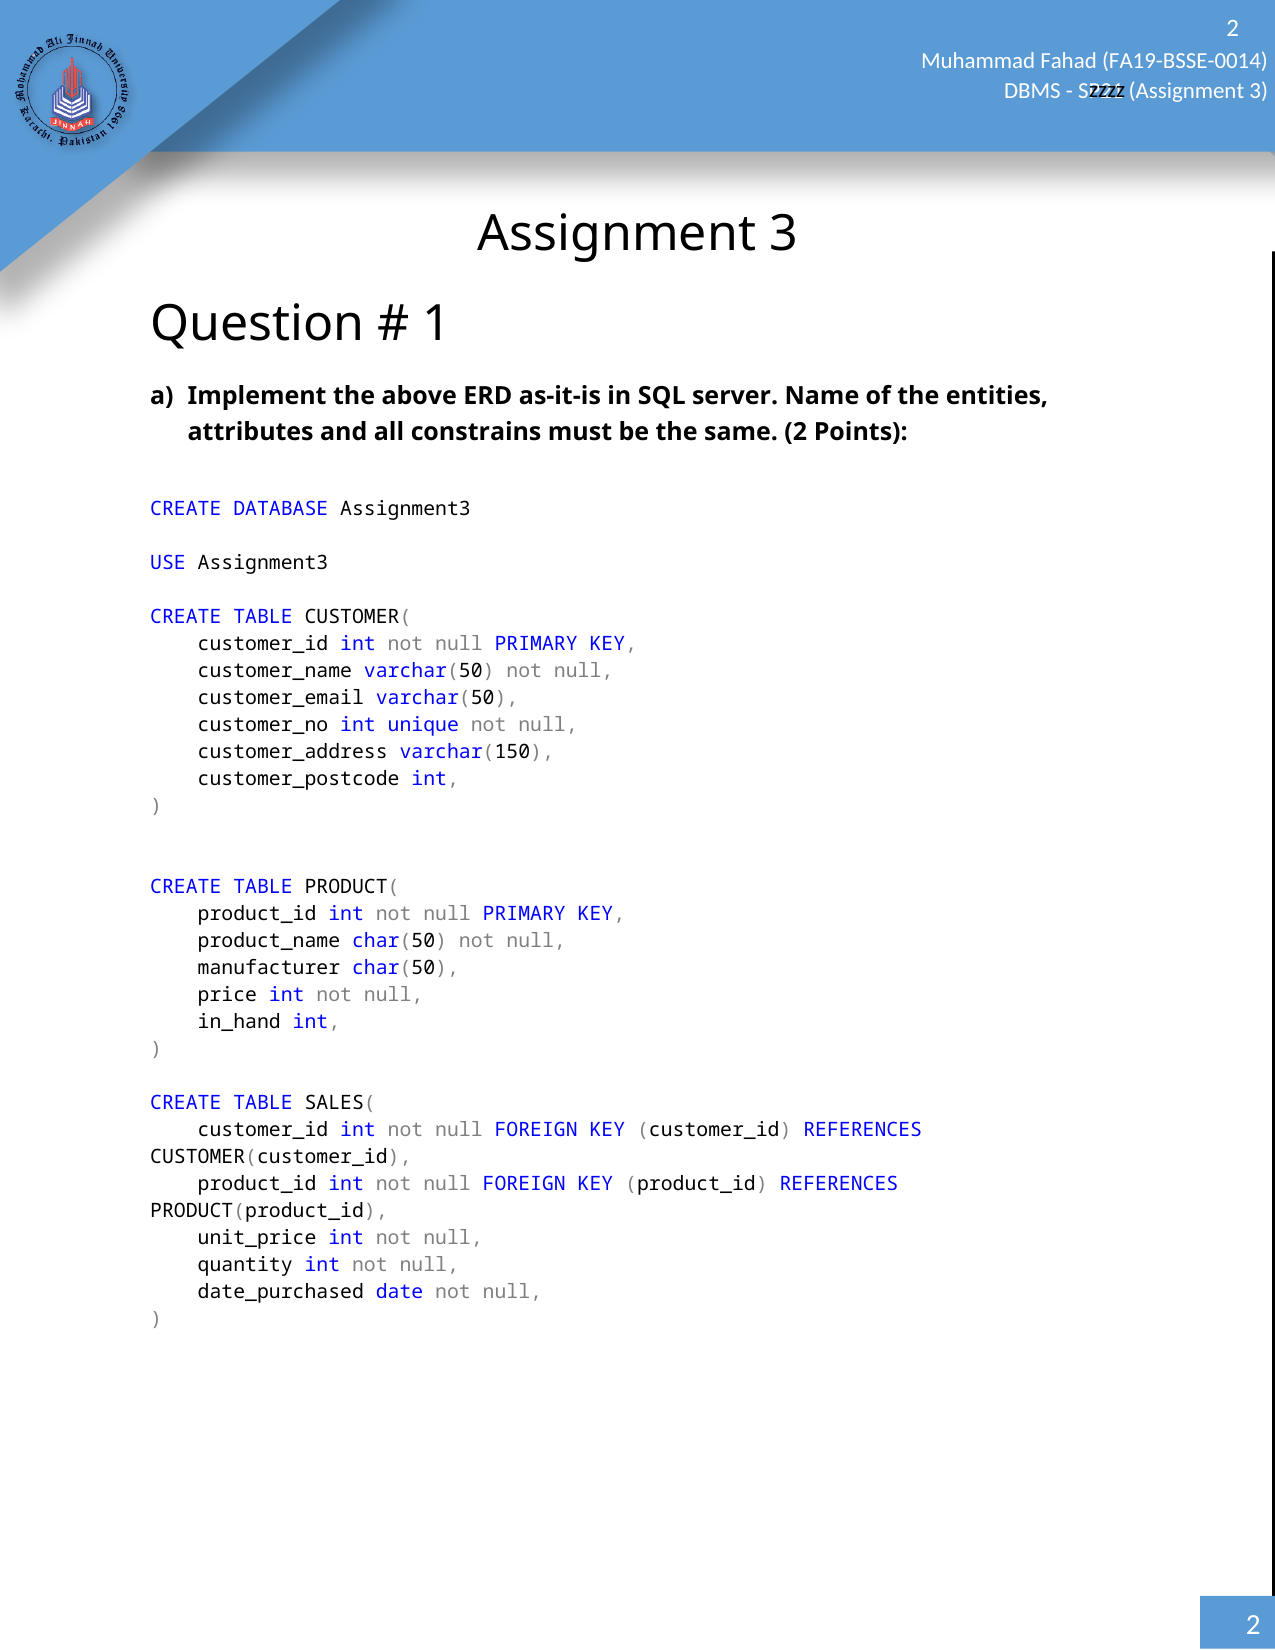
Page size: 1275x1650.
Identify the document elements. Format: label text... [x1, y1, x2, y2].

text product_id int not null FOREIGN KEY (product_id) REFERENCES PRODUCT(product_id), [150, 1169, 1125, 1223]
text customer_postcode int, [150, 764, 1125, 791]
text USE Assignment3 [150, 548, 1125, 575]
text CREATE DATABASE Assignment3 [150, 494, 1125, 521]
text ) [150, 1034, 1125, 1061]
text customer_id int not null PRIMARY KEY, [150, 629, 1125, 656]
text in_hand int, [150, 1007, 1125, 1034]
text customer_id int not null FOREIGN KEY (customer_id) REFERENCES CUSTOMER(customer_id), [150, 1115, 1125, 1169]
text customer_address varchar(150), [150, 737, 1125, 764]
text manufacturer char(50), [150, 953, 1125, 980]
text CREATE TABLE CUSTOMER( [150, 602, 1125, 629]
text ) [150, 791, 1125, 818]
text unit_price int not null, [150, 1223, 1125, 1250]
picture [15, 34, 129, 146]
text ) [150, 1304, 1125, 1331]
text product_id int not null PRIMARY KEY, [150, 899, 1125, 926]
picture [1043, 152, 1275, 162]
text Assignment 3 [150, 197, 1125, 265]
text date_purchased date not null, [150, 1277, 1125, 1304]
text quantity int not null, [150, 1250, 1125, 1277]
text Question # 1 [150, 287, 1125, 355]
text product_name char(50) not null, [150, 926, 1125, 953]
text customer_email varchar(50), [150, 683, 1125, 710]
list Implement the above ERD as-it-is in SQL server. Name of the entities, attributes and all constrains must be the same. (2 Points): [150, 377, 1125, 448]
text price int not null, [150, 980, 1125, 1007]
text customer_no int unique not null, [150, 710, 1125, 737]
text CREATE TABLE SALES( [150, 1088, 1125, 1115]
text CREATE TABLE PRODUCT( [150, 872, 1125, 899]
text customer_name varchar(50) not null, [150, 656, 1125, 683]
